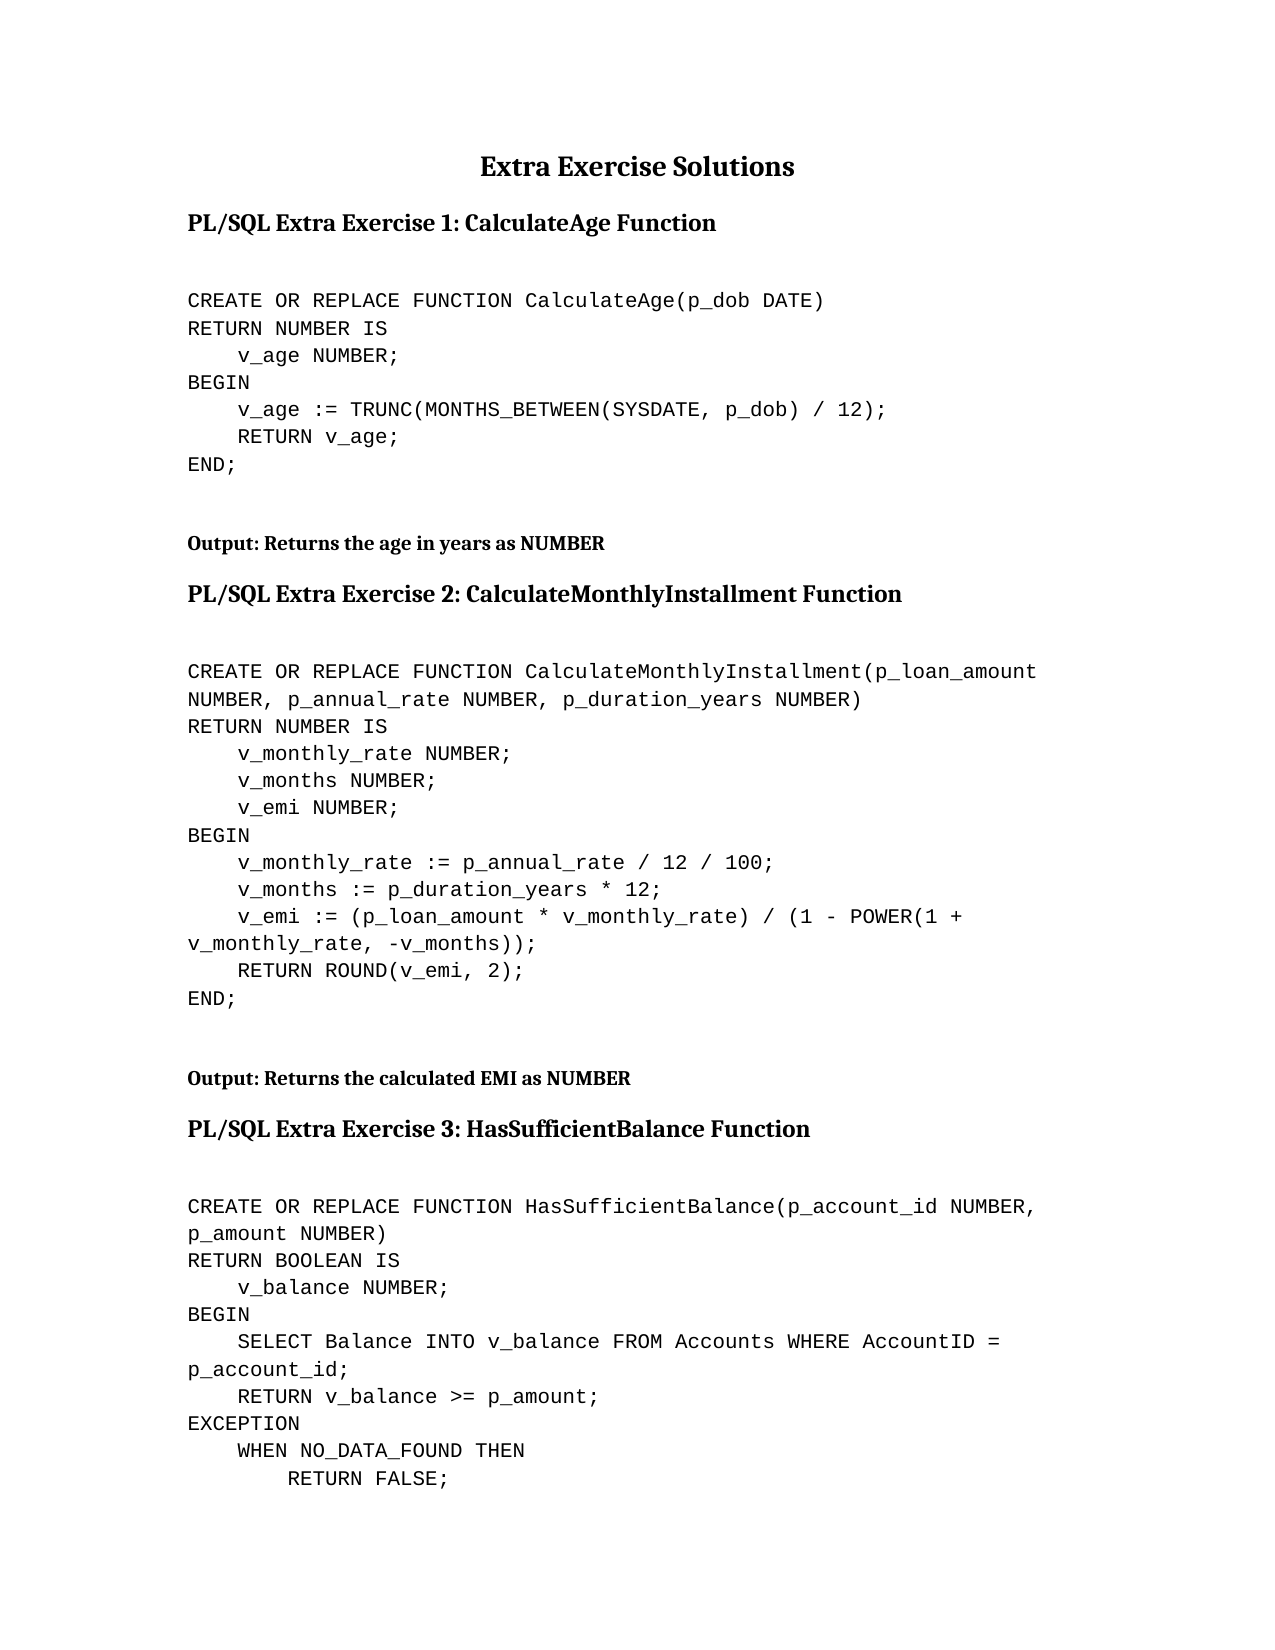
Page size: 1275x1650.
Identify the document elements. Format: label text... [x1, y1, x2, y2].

text PL/SQL Extra Exercise 1: CalculateAge Function [187, 209, 1087, 238]
text CREATE OR REPLACE FUNCTION CalculateAge(p_dob DATE) RETURN NUMBER IS v_age NUMBER; BEGIN v_age := TRUNC(MONTHS_BETWEEN(SYSDATE, p_dob) / 12); RETURN v_age; END; [187, 263, 1087, 507]
text PL/SQL Extra Exercise 2: CalculateMonthlyInstallment Function [187, 580, 1087, 609]
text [187, 1168, 1087, 1491]
text CREATE OR REPLACE FUNCTION CalculateMonthlyInstallment(p_loan_amount NUMBER, p_annual_rate NUMBER, p_duration_years NUMBER) RETURN NUMBER IS v_monthly_rate NUMBER; v_months NUMBER; v_emi NUMBER; BEGIN v_monthly_rate := p_annual_rate / 12 / 100; v_months := p_duration_years * 12; v_emi := (p_loan_amount * v_monthly_rate) / (1 - POWER(1 + v_monthly_rate, -v_months)); RETURN ROUND(v_emi, 2); END; [187, 634, 1087, 1042]
text Output: Returns the calculated EMI as NUMBER [187, 1066, 1087, 1090]
text PL/SQL Extra Exercise 3: HasSufficientBalance Function [187, 1114, 1087, 1143]
text Output: Returns the age in years as NUMBER [187, 532, 1087, 556]
text Extra Exercise Solutions [187, 150, 1087, 183]
